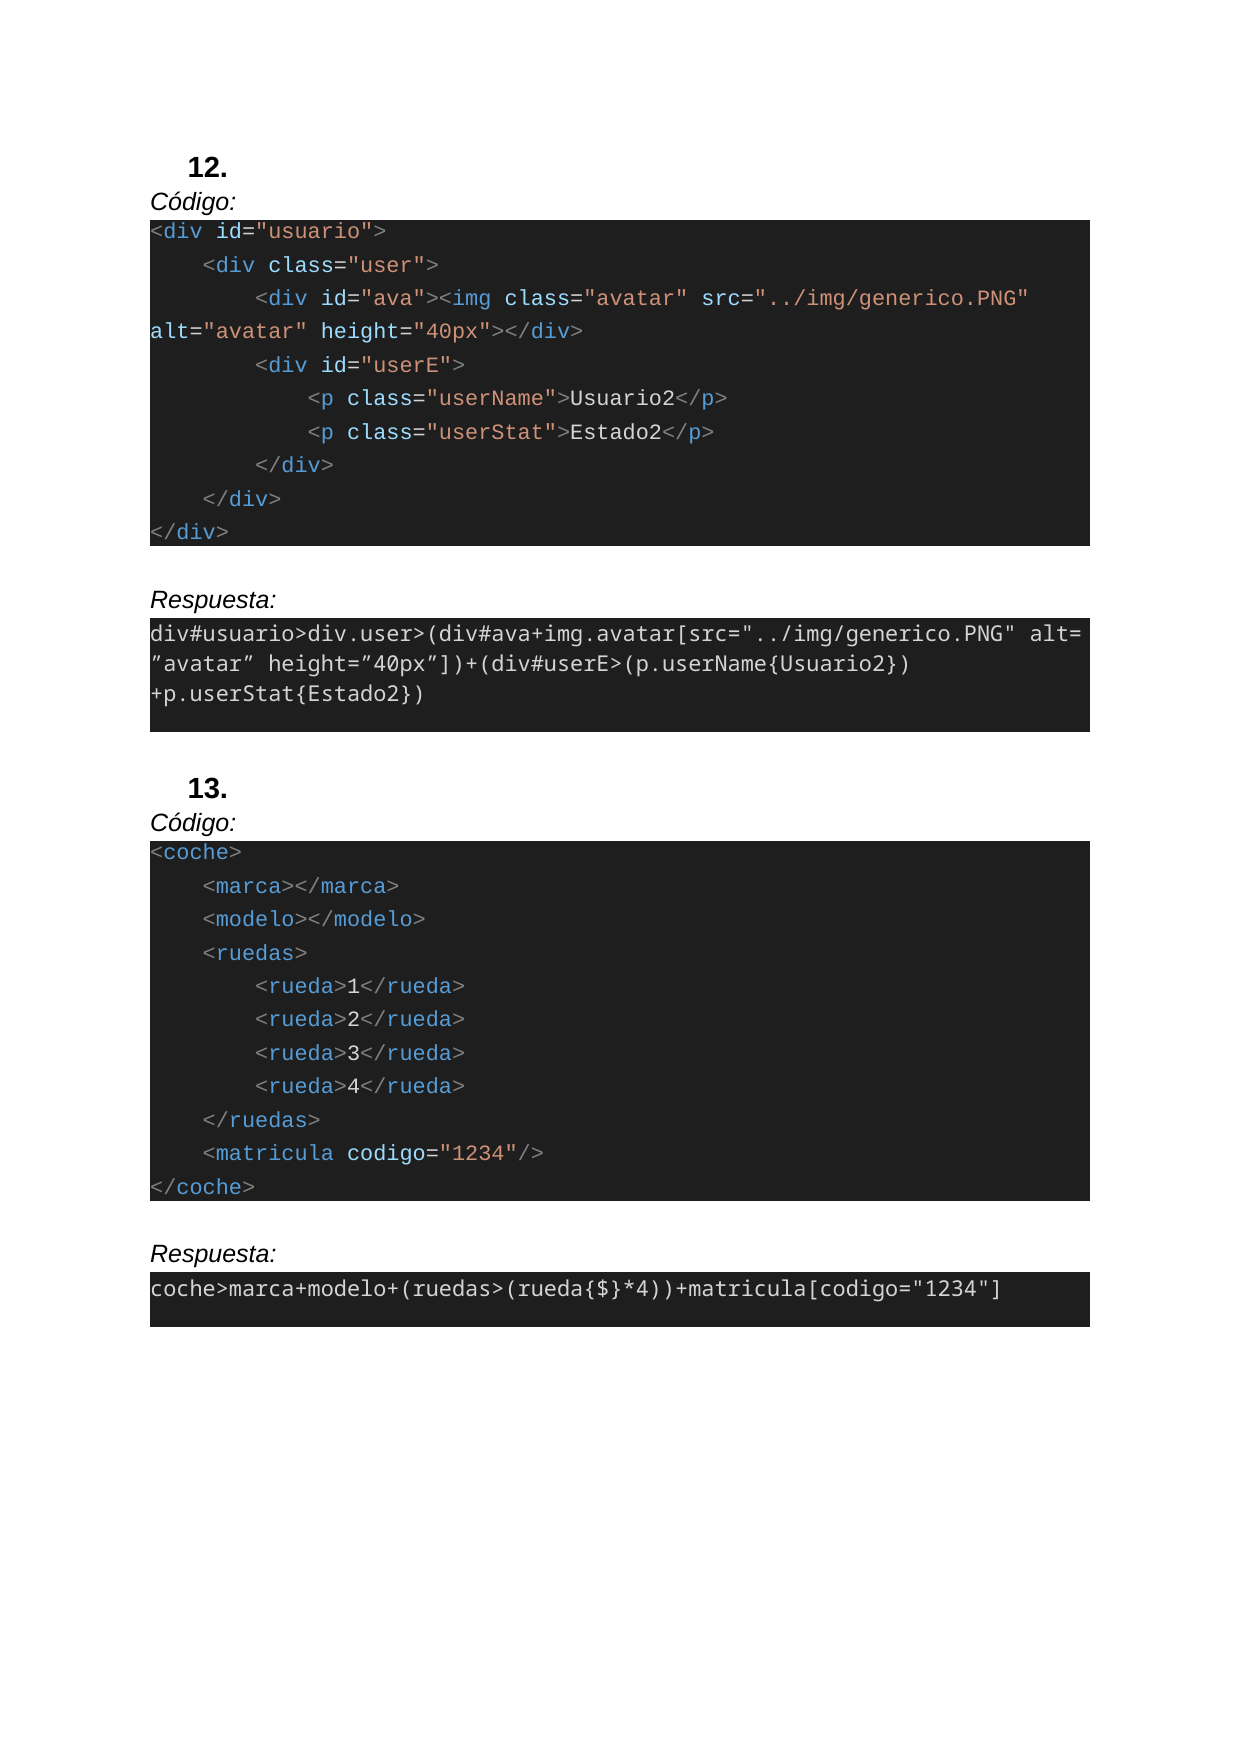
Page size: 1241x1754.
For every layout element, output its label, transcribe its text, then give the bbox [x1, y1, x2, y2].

text <div class="user"> [150, 254, 1090, 279]
text <rueda>2</rueda> [150, 1009, 1090, 1033]
text <rueda>3</rueda> [150, 1042, 1090, 1067]
text coche>marca+modelo+(ruedas>(rueda{$}*4))+matricula[codigo="1234"] [150, 1272, 1090, 1302]
text <coche> [150, 841, 1090, 866]
text div#usuario>div.user>(div#ava+img.avatar[src="../img/generico.PNG" alt=”avatar” height=”40px”])+(div#userE>(p.userName{Usuario2})+p.userStat{Estado2}) [150, 618, 1090, 707]
text <div id="usuario"> [150, 220, 1090, 245]
text <div id="userE"> [150, 354, 1090, 379]
text <rueda>1</rueda> [150, 975, 1090, 1000]
text <matricula codigo="1234"/> [150, 1142, 1090, 1167]
text Código: [150, 808, 1090, 837]
text <marca></marca> [150, 875, 1090, 900]
text <ruedas> [150, 942, 1090, 967]
text </div> [150, 521, 1090, 546]
text </div> [150, 454, 1090, 479]
text Código: [150, 187, 1090, 216]
text <rueda>4</rueda> [150, 1076, 1090, 1100]
text Respuesta: [150, 1239, 1090, 1268]
text <div id="ava"><img class="avatar" src="../img/generico.PNG" alt="avatar" height="40px"></div> [150, 287, 1090, 346]
text <modelo></modelo> [150, 908, 1090, 933]
text Respuesta: [150, 585, 1090, 614]
text <p class="userName">Usuario2</p> [150, 388, 1090, 412]
text <p class="userStat">Estado2</p> [150, 421, 1090, 446]
text </div> [150, 488, 1090, 513]
text </coche> [150, 1176, 1090, 1201]
text </ruedas> [150, 1109, 1090, 1134]
